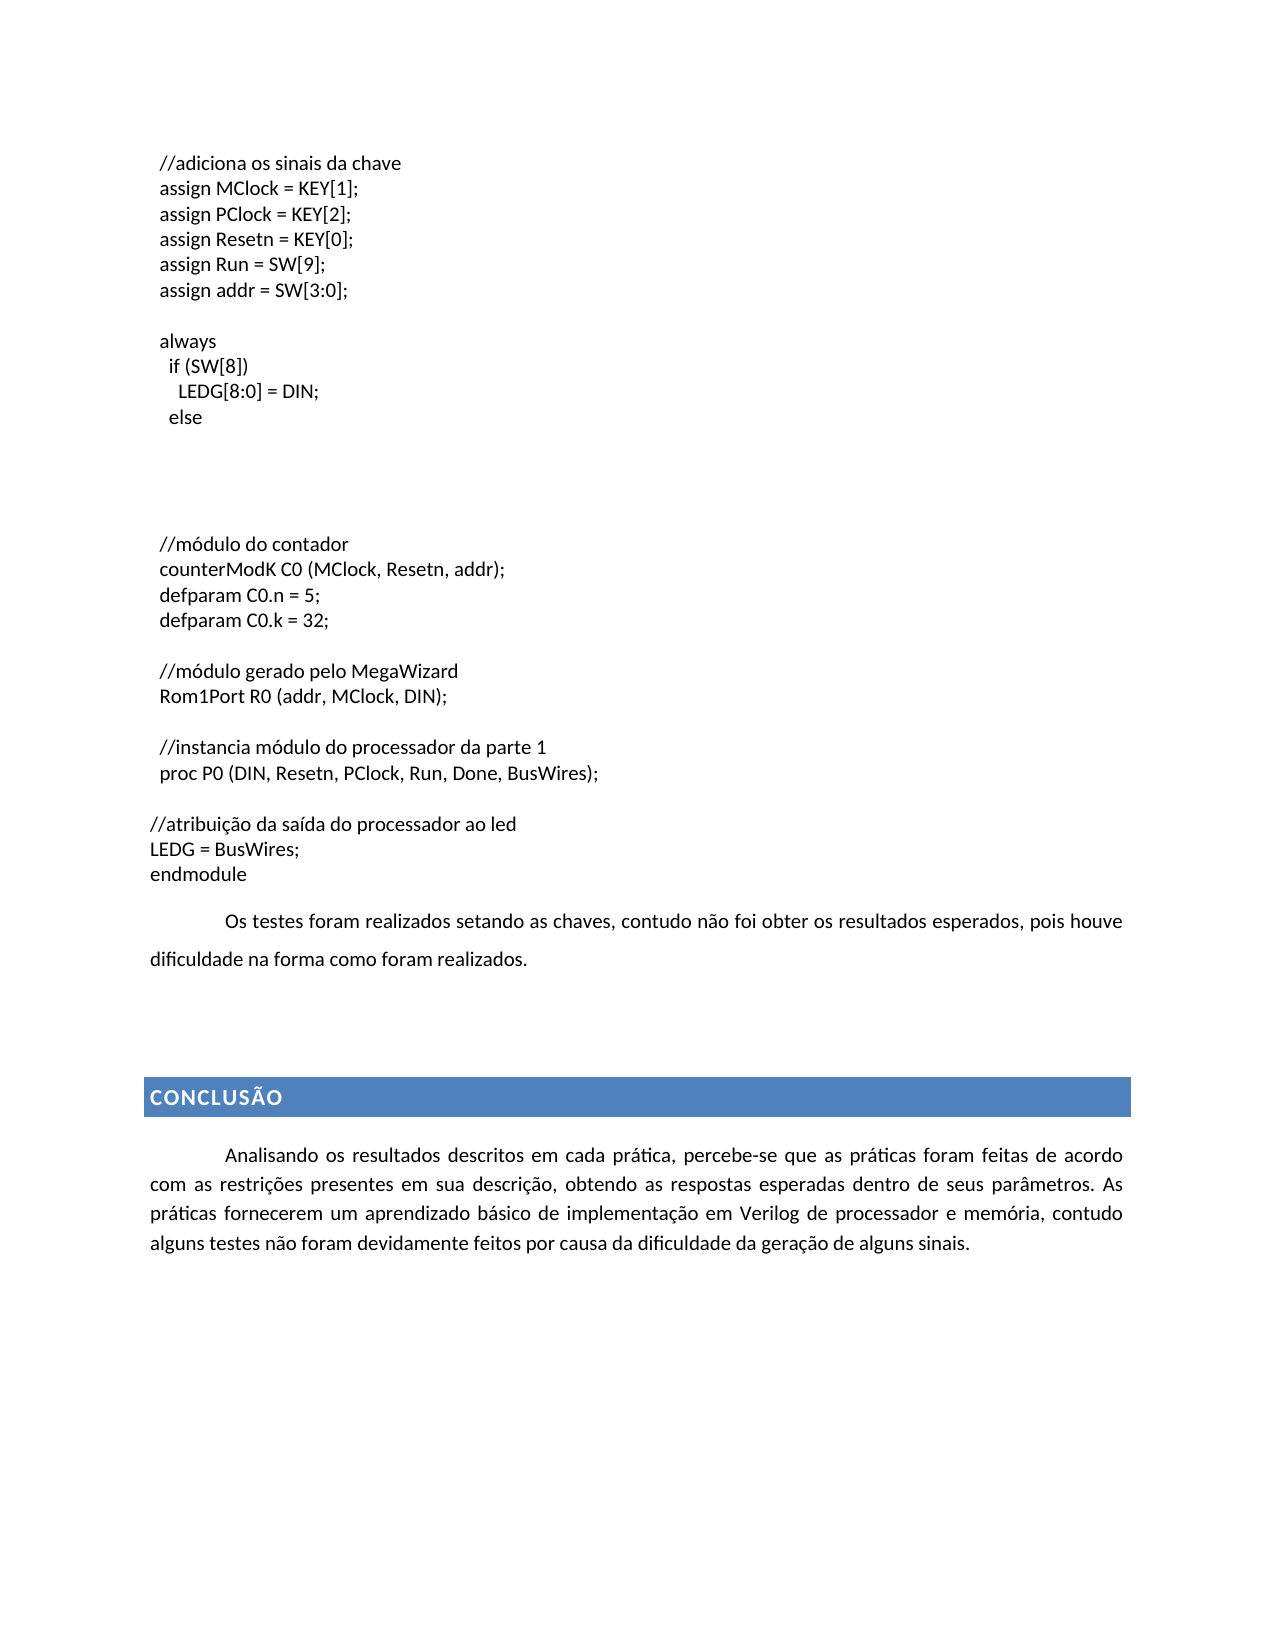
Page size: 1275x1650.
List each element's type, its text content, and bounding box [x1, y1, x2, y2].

text Rom1Port R0 (addr, MClock, DIN); [150, 684, 1125, 709]
text //módulo do contador [150, 531, 1125, 557]
text defparam C0.k = 32; [150, 607, 1125, 633]
text //instancia módulo do processador da parte 1 [150, 734, 1125, 760]
text //adiciona os sinais da chave [150, 150, 1125, 175]
text LEDG[8:0] = DIN; [150, 379, 1125, 404]
text Analisando os resultados descritos em cada prática, percebe-se que as práticas foram feitas de acordo com as restrições presentes em sua descrição, obtendo as respostas esperadas dentro de seus parâmetros. As práticas fornecerem um aprendizado básico de implementação em Verilog de processador e memória, contudo alguns testes não foram devidamente feitos por causa da dificuldade da geração de alguns sinais. [150, 1142, 1125, 1255]
text //atribuição da saída do processador ao led [150, 811, 1125, 836]
text else [150, 404, 1125, 429]
text Os testes foram realizados setando as chaves, contudo não foi obter os resultados esperados, pois houve dificuldade na forma como foram realizados. [150, 908, 1125, 971]
subtitle Conclusão [150, 1083, 1125, 1111]
text assign Run = SW[9]; [150, 252, 1125, 277]
text //módulo gerado pelo MegaWizard [150, 658, 1125, 684]
text assign addr = SW[3:0]; [150, 277, 1125, 302]
text assign MClock = KEY[1]; [150, 175, 1125, 201]
text always [150, 328, 1125, 353]
text counterModK C0 (MClock, Resetn, addr); [150, 557, 1125, 582]
text defparam C0.n = 5; [150, 582, 1125, 607]
text LEDG = BusWires; [150, 836, 1125, 862]
text endmodule [150, 862, 1125, 887]
text if (SW[8]) [150, 353, 1125, 379]
text assign Resetn = KEY[0]; [150, 226, 1125, 252]
text proc P0 (DIN, Resetn, PClock, Run, Done, BusWires); [150, 760, 1125, 785]
text assign PClock = KEY[2]; [150, 201, 1125, 226]
